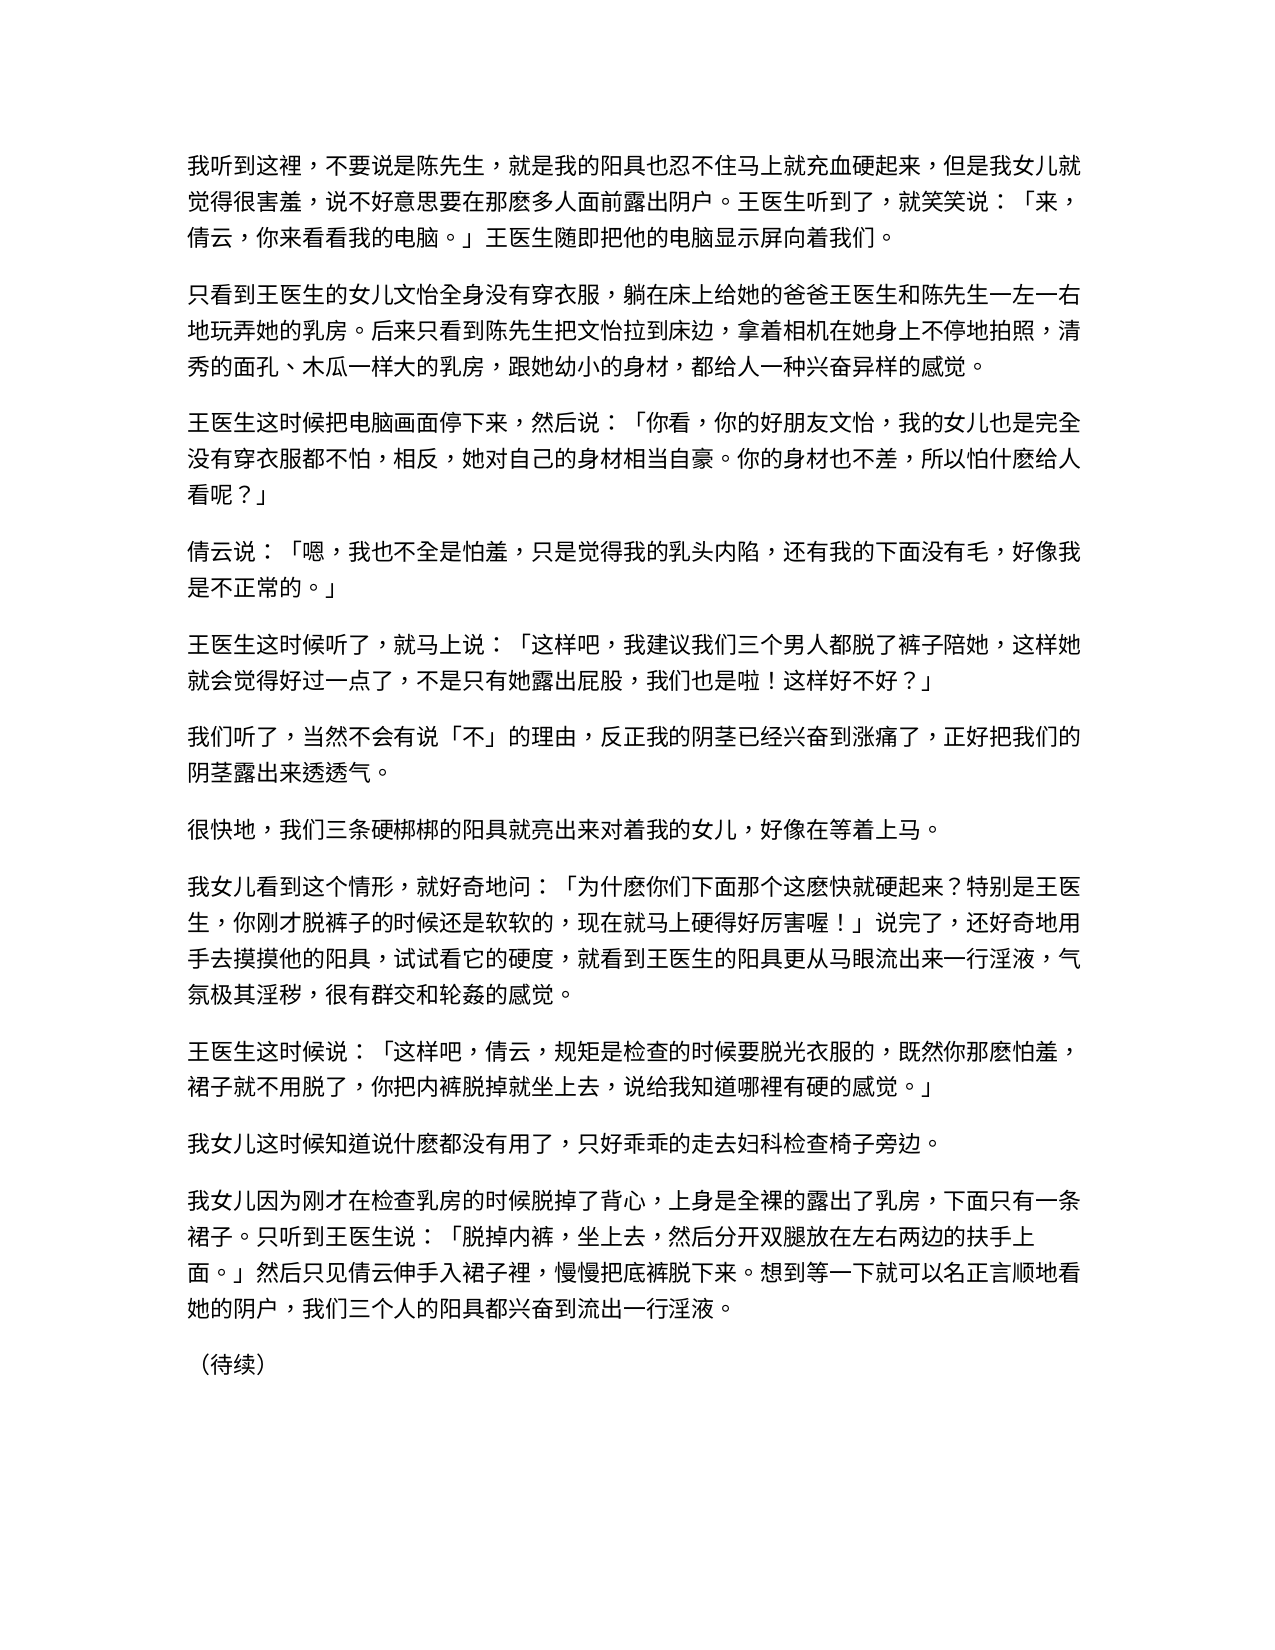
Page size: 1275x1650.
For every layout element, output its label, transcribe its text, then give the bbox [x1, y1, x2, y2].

text 我女儿看到这个情形，就好奇地问：「为什麽你们下面那个这麽快就硬起来？特别是王医生，你刚才脱裤子的时候还是软软的，现在就马上硬得好厉害喔！」说完了，还好奇地用手去摸摸他的阳具，试试看它的硬度，就看到王医生的阳具更从马眼流出来一行淫液，气氛极其淫秽，很有群交和轮姦的感觉。 [187, 871, 1087, 1010]
text 只看到王医生的女儿文怡全身没有穿衣服，躺在床上给她的爸爸王医生和陈先生一左一右地玩弄她的乳房。后来只看到陈先生把文怡拉到床边，拿着相机在她身上不停地拍照，清秀的面孔、木瓜一样大的乳房，跟她幼小的身材，都给人一种兴奋异样的感觉。 [187, 279, 1087, 382]
text （待续） [187, 1349, 1087, 1381]
text 我们听了，当然不会有说「不」的理由，反正我的阴茎已经兴奋到涨痛了，正好把我们的阴茎露出来透透气。 [187, 721, 1087, 788]
text 我女儿因为刚才在检查乳房的时候脱掉了背心，上身是全裸的露出了乳房，下面只有一条裙子。只听到王医生说：「脱掉内裤，坐上去，然后分开双腿放在左右两边的扶手上面。」然后只见倩云伸手入裙子裡，慢慢把底裤脱下来。想到等一下就可以名正言顺地看她的阴户，我们三个人的阳具都兴奋到流出一行淫液。 [187, 1185, 1087, 1324]
text 倩云说：「嗯，我也不全是怕羞，只是觉得我的乳头内陷，还有我的下面没有毛，好像我是不正常的。」 [187, 536, 1087, 603]
text 王医生这时候说：「这样吧，倩云，规矩是检查的时候要脱光衣服的，既然你那麽怕羞，裙子就不用脱了，你把内裤脱掉就坐上去，说给我知道哪裡有硬的感觉。」 [187, 1035, 1087, 1103]
text 很快地，我们三条硬梆梆的阳具就亮出来对着我的女儿，好像在等着上马。 [187, 814, 1087, 845]
text 王医生这时候把电脑画面停下来，然后说：「你看，你的好朋友文怡，我的女儿也是完全没有穿衣服都不怕，相反，她对自己的身材相当自豪。你的身材也不差，所以怕什麽给人看呢？」 [187, 407, 1087, 510]
text 王医生这时候听了，就马上说：「这样吧，我建议我们三个男人都脱了裤子陪她，这样她就会觉得好过一点了，不是只有她露出屁股，我们也是啦！这样好不好？」 [187, 629, 1087, 696]
text 我女儿这时候知道说什麽都没有用了，只好乖乖的走去妇科检查椅子旁边。 [187, 1128, 1087, 1159]
text 我听到这裡，不要说是陈先生，就是我的阳具也忍不住马上就充血硬起来，但是我女儿就觉得很害羞，说不好意思要在那麽多人面前露出阴户。王医生听到了，就笑笑说：「来，倩云，你来看看我的电脑。」王医生随即把他的电脑显示屏向着我们。 [187, 150, 1087, 253]
